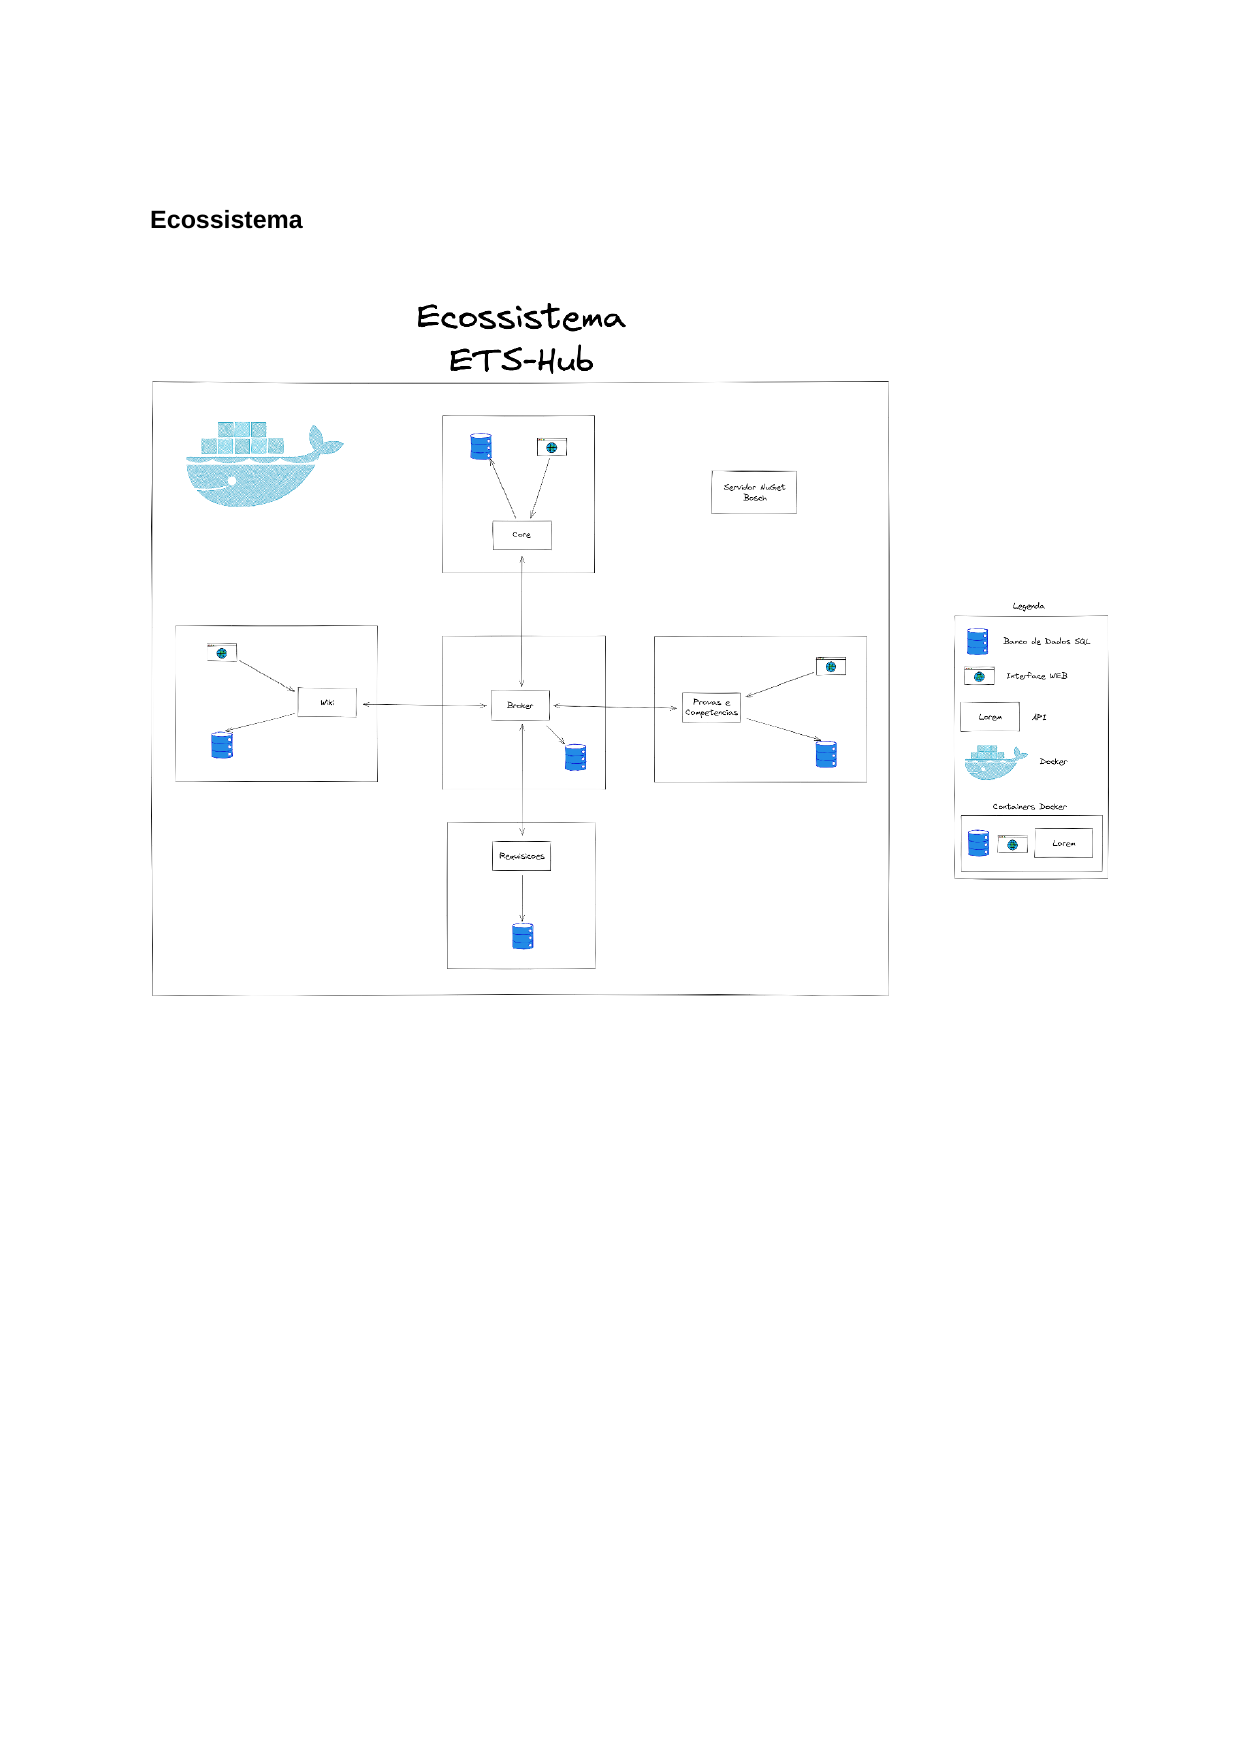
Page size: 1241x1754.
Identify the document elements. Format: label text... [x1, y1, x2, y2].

subtitle Ecossistema [150, 205, 1090, 234]
picture [150, 293, 1110, 998]
